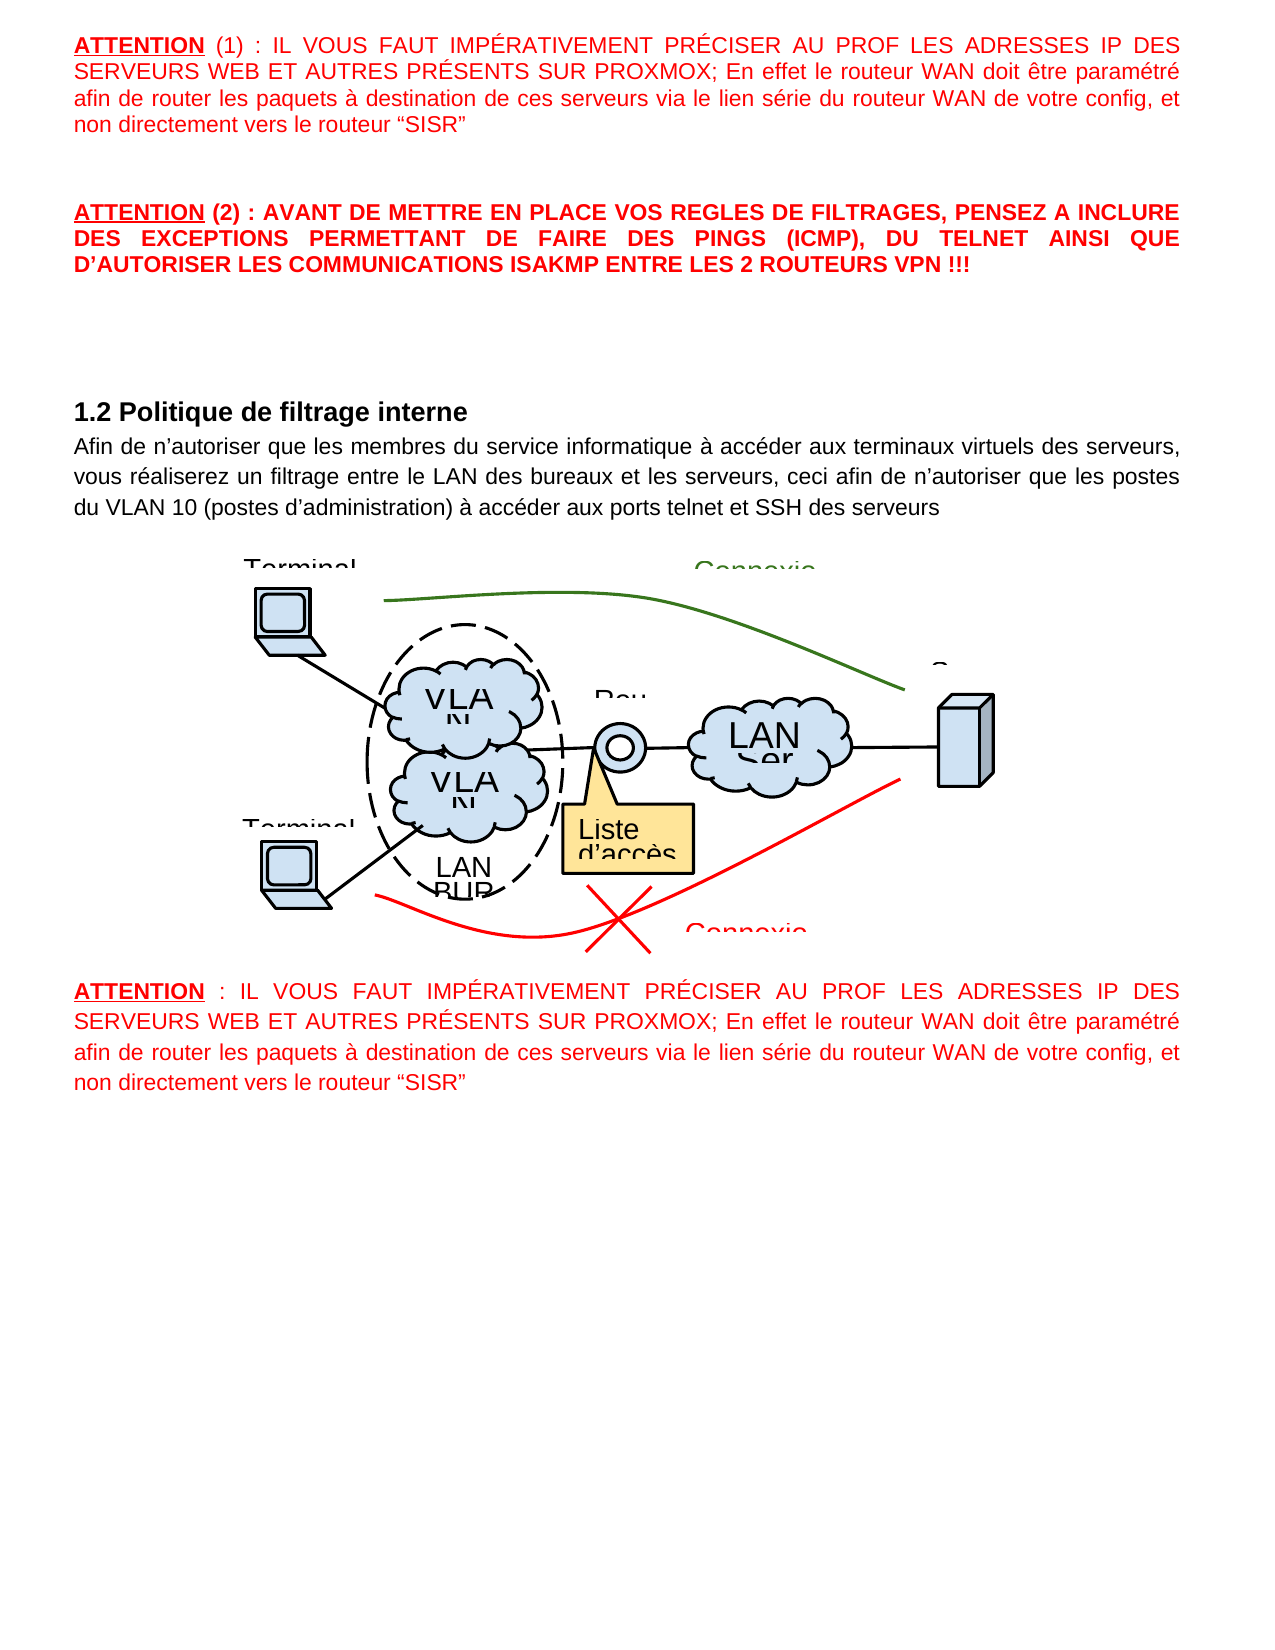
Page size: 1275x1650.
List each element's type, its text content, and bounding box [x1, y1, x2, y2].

text ATTENTION : IL VOUS FAUT IMPÉRATIVEMENT PRÉCISER AU PROF LES ADRESSES IP DES SERVEURS WEB ET AUTRES PRÉSENTS SUR PROXMOX; En effet le routeur WAN doit être paramétré afin de router les paquets à destination de ces serveurs via le lien série du routeur WAN de votre config, et non directement vers le routeur “SISR” [73, 978, 1181, 1095]
text Afin de n’autoriser que les membres du service informatique à accéder aux terminaux virtuels des serveurs, vous réaliserez un filtrage entre le LAN des bureaux et les serveurs, ceci afin de n’autoriser que les postes du VLAN 10 (postes d’administration) à accéder aux ports telnet et SSH des serveurs [73, 433, 1181, 520]
subtitle ATTENTION (1) : IL VOUS FAUT IMPÉRATIVEMENT PRÉCISER AU PROF LES ADRESSES IP DES SERVEURS WEB ET AUTRES PRÉSENTS SUR PROXMOX; En effet le routeur WAN doit être paramétré afin de router les paquets à destination de ces serveurs via le lien série du routeur WAN de votre config, et non directement vers le routeur “SISR” [73, 32, 1181, 137]
subtitle 1.2 Politique de filtrage interne [73, 396, 1181, 427]
subtitle ATTENTION (2) : AVANT DE METTRE EN PLACE VOS REGLES DE FILTRAGES, PENSEZ A INCLURE DES EXCEPTIONS PERMETTANT DE FAIRE DES PINGS (ICMP), DU TELNET AINSI QUE D’AUTORISER LES COMMUNICATIONS ISAKMP ENTRE LES 2 ROUTEURS VPN !!! [73, 199, 1181, 278]
